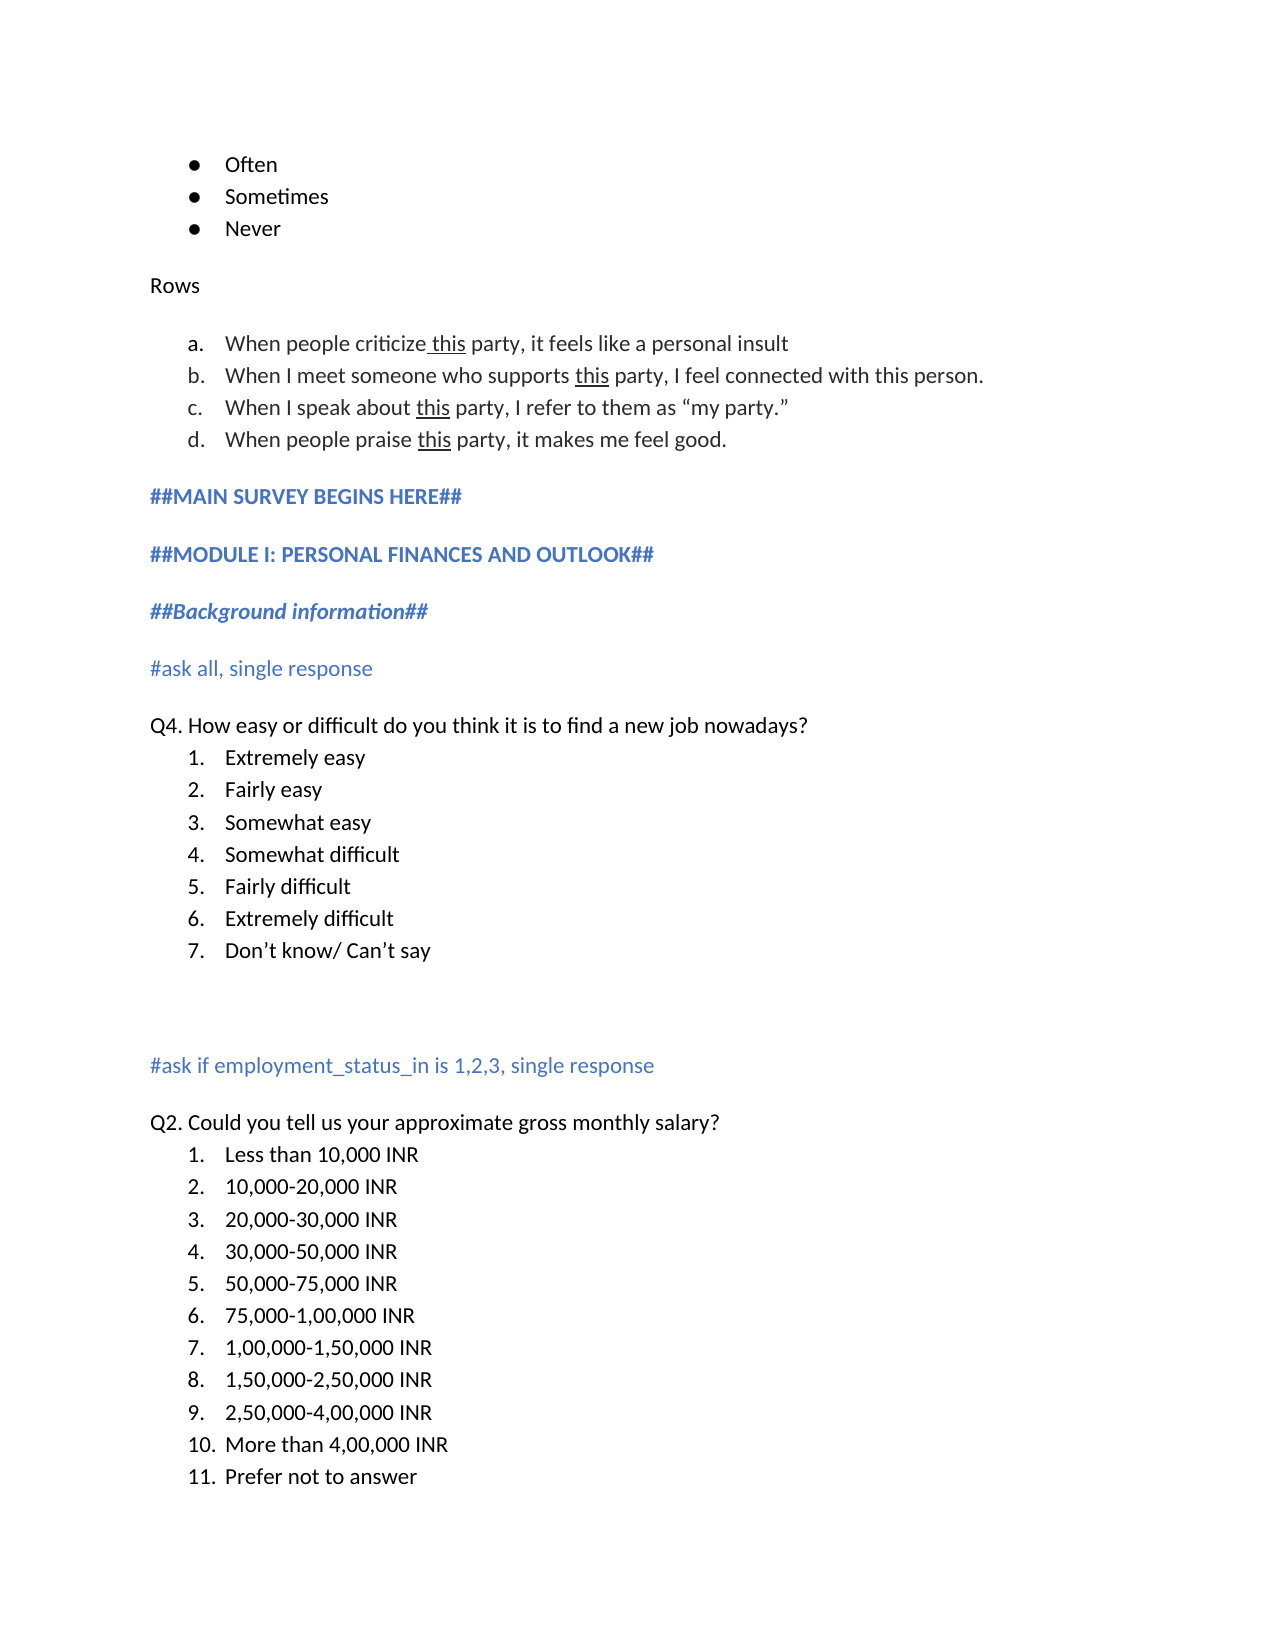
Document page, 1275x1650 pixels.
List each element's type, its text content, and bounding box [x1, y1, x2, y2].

list Fairly difficult [187, 872, 1125, 900]
text ##MODULE I: PERSONAL FINANCES AND OUTLOOK## [150, 540, 1125, 568]
list 75,000-1,00,000 INR [187, 1301, 1125, 1329]
list More than 4,00,000 INR [187, 1430, 1125, 1458]
list 10,000-20,000 INR [187, 1172, 1125, 1201]
list Often [187, 150, 1125, 178]
list 20,000-30,000 INR [187, 1205, 1125, 1233]
list Sometimes [187, 182, 1125, 210]
list Fairly easy [187, 776, 1125, 804]
list 1,00,000-1,50,000 INR [187, 1333, 1125, 1361]
list When I meet someone who supports this party, I feel connected with this person. [187, 361, 1125, 389]
list 50,000-75,000 INR [187, 1269, 1125, 1297]
list Never [187, 214, 1125, 242]
text ##MAIN SURVEY BEGINS HERE## [150, 482, 1125, 511]
list Extremely easy [187, 743, 1125, 771]
list 2,50,000-4,00,000 INR [187, 1398, 1125, 1426]
list When I speak about this party, I refer to them as “my party.” [187, 393, 1125, 421]
list When people criticize this party, it feels like a personal insult [187, 329, 1125, 357]
list Somewhat easy [187, 808, 1125, 836]
list When people praise this party, it makes me feel good. [187, 425, 1125, 453]
list Less than 10,000 INR [187, 1140, 1125, 1168]
list Somewhat difficult [187, 840, 1125, 868]
list 1,50,000-2,50,000 INR [187, 1366, 1125, 1394]
text Q2. Could you tell us your approximate gross monthly salary? [150, 1108, 1125, 1136]
text Q4. How easy or difficult do you think it is to find a new job nowadays? [150, 711, 1125, 739]
list Prefer not to answer [187, 1462, 1125, 1490]
list Don’t know/ Can’t say [187, 937, 1125, 964]
list Extremely difficult [187, 904, 1125, 932]
text ##Background information## [150, 597, 1125, 625]
text Rows [150, 272, 1125, 299]
text #ask all, single response [150, 654, 1125, 682]
text #ask if employment_status_in is 1,2,3, single response [150, 1051, 1125, 1079]
list 30,000-50,000 INR [187, 1237, 1125, 1265]
